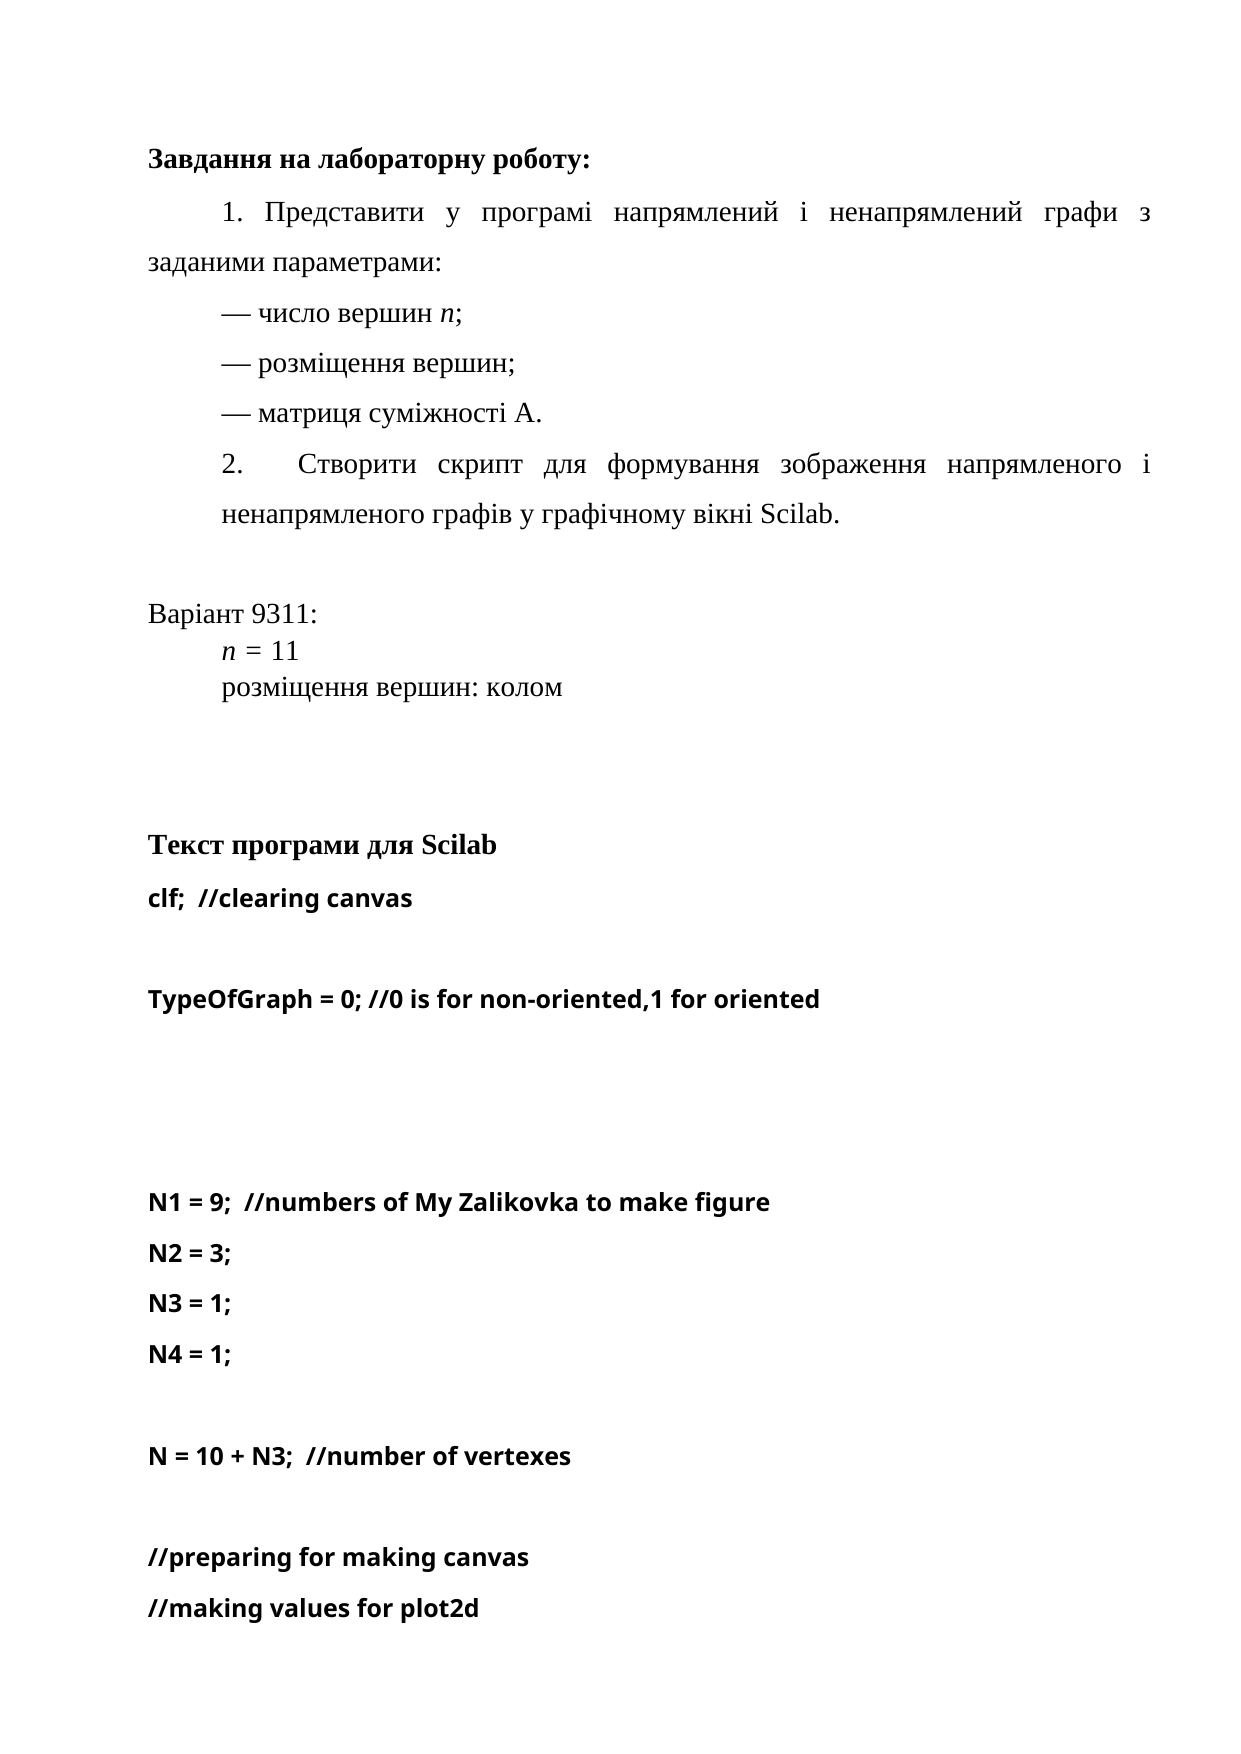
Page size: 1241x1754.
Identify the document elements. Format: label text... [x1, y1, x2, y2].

text N4 = 1; [148, 1337, 1152, 1371]
text //making values for plot2d [148, 1590, 1152, 1624]
text Текст програми для Scilab [148, 827, 1152, 861]
text clf; //clearing canvas [148, 880, 1152, 914]
text Завдання на лабораторну роботу: [148, 141, 1152, 175]
text 2. Створити скрипт для формування зображення напрямленого і ненапрямленого графів у графічному вікні Scilab. [221, 446, 1152, 529]
text Варіант 9311: п = 11 розміщення вершин: колом [148, 597, 1152, 702]
text — число вершин n; [221, 295, 1152, 328]
text N1 = 9; //numbers of My Zalikovka to make figure [148, 1184, 1152, 1219]
text — матриця суміжності A. [221, 395, 1152, 429]
text 1. Представити у програмі напрямлений і ненапрямлений графи з заданими параметрами: [148, 194, 1152, 278]
text N3 = 1; [148, 1286, 1152, 1320]
text N = 10 + N3; //number of vertexes [148, 1438, 1152, 1472]
text //preparing for making canvas [148, 1540, 1152, 1574]
text TypeOfGraph = 0; //0 is for non-oriented,1 for oriented [148, 982, 1152, 1016]
text N2 = 3; [148, 1235, 1152, 1269]
text — розміщення вершин; [221, 345, 1152, 379]
